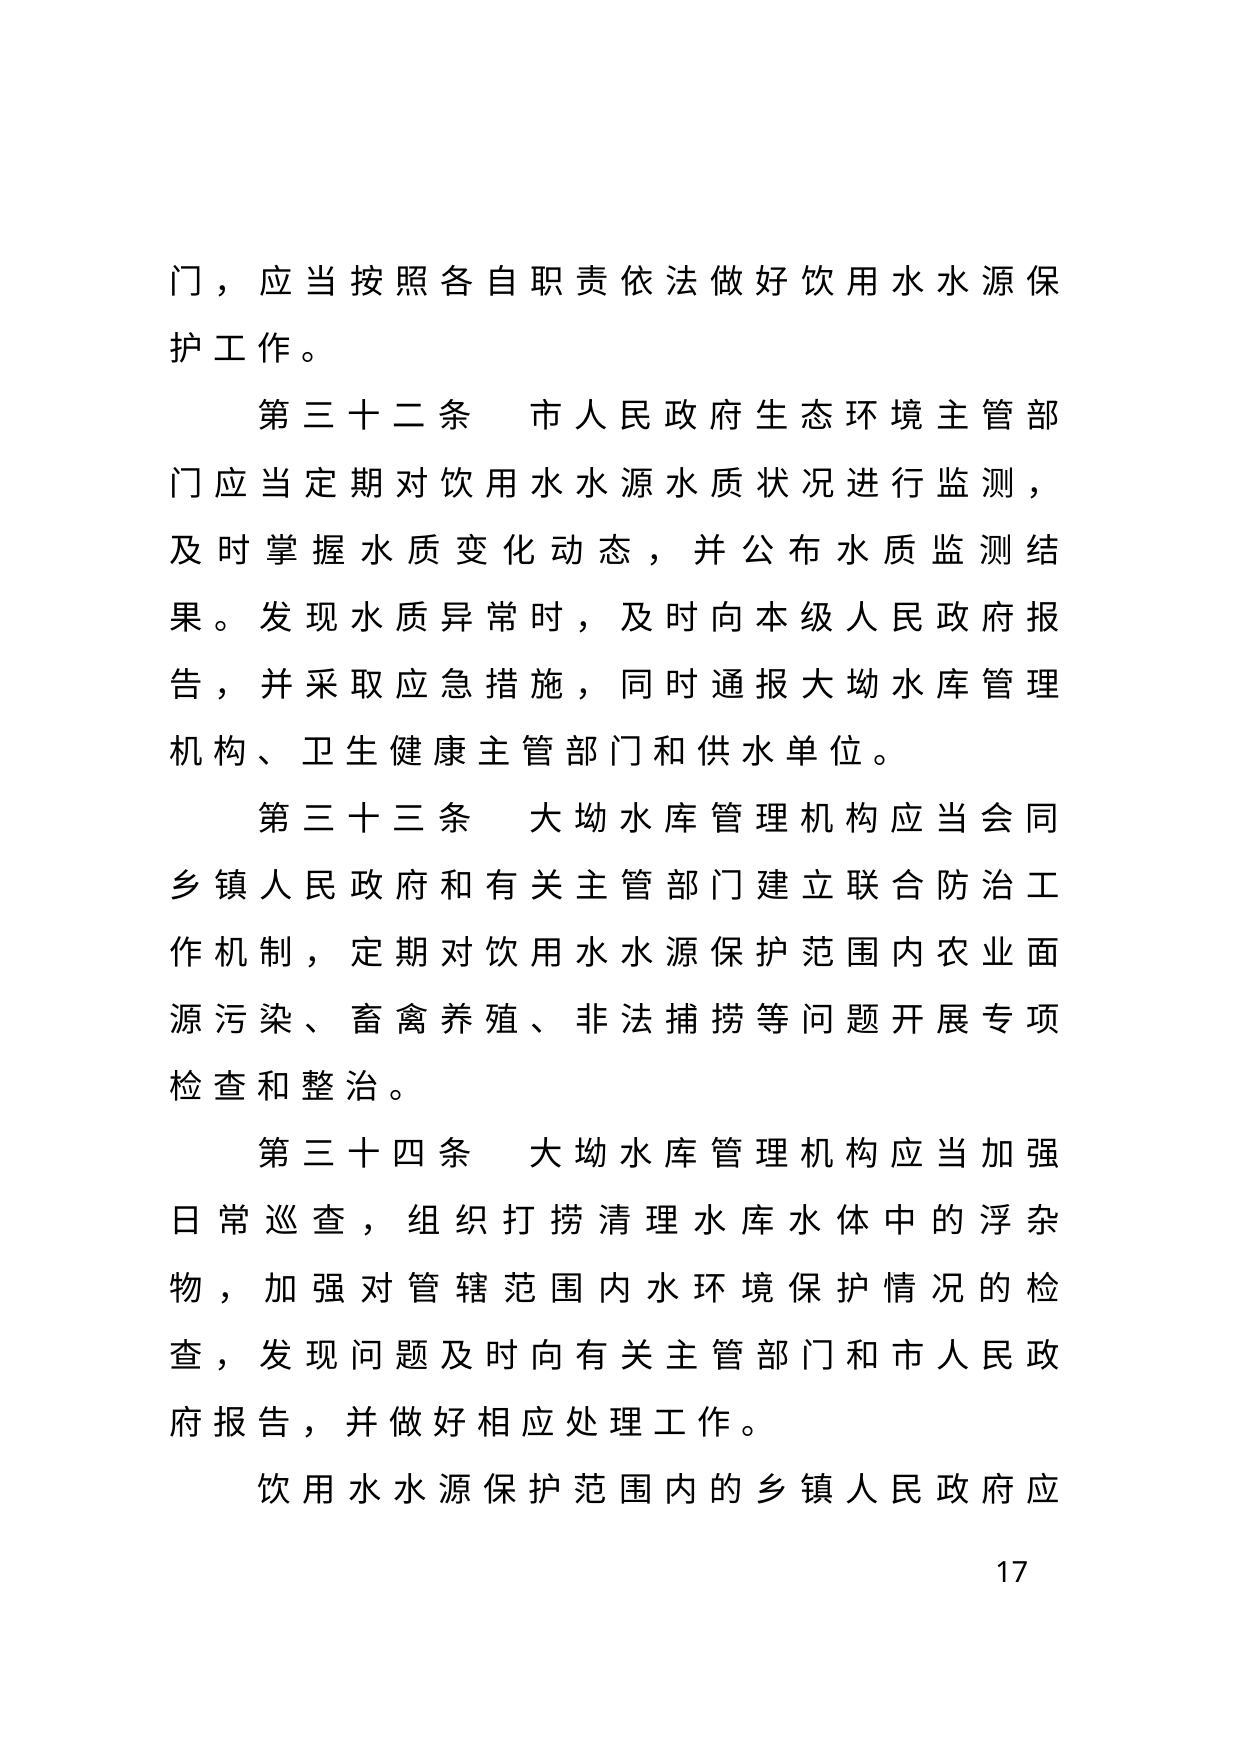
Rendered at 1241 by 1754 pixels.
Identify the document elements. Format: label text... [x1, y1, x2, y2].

text 第三十四条 大坳水库管理机构应当加强日常巡查，组织打捞清理水库水体中的浮杂物，加强对管辖范围内水环境保护情况的检查，发现问题及时向有关主管部门和市人民政府报告，并做好相应处理工作。 [169, 1118, 1071, 1453]
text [169, 1453, 1071, 1520]
text 第三十三条 大坳水库管理机构应当会同乡镇人民政府和有关主管部门建立联合防治工作机制，定期对饮用水水源保护范围内农业面源污染、畜禽养殖、非法捕捞等问题开展专项检查和整治。 [169, 782, 1071, 1118]
text 第三十二条 市人民政府生态环境主管部门应当定期对饮用水水源水质状况进行监测，及时掌握水质变化动态，并公布水质监测结果。发现水质异常时，及时向本级人民政府报告，并采取应急措施，同时通报大坳水库管理机构、卫生健康主管部门和供水单位。 [169, 380, 1071, 782]
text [169, 246, 1071, 380]
